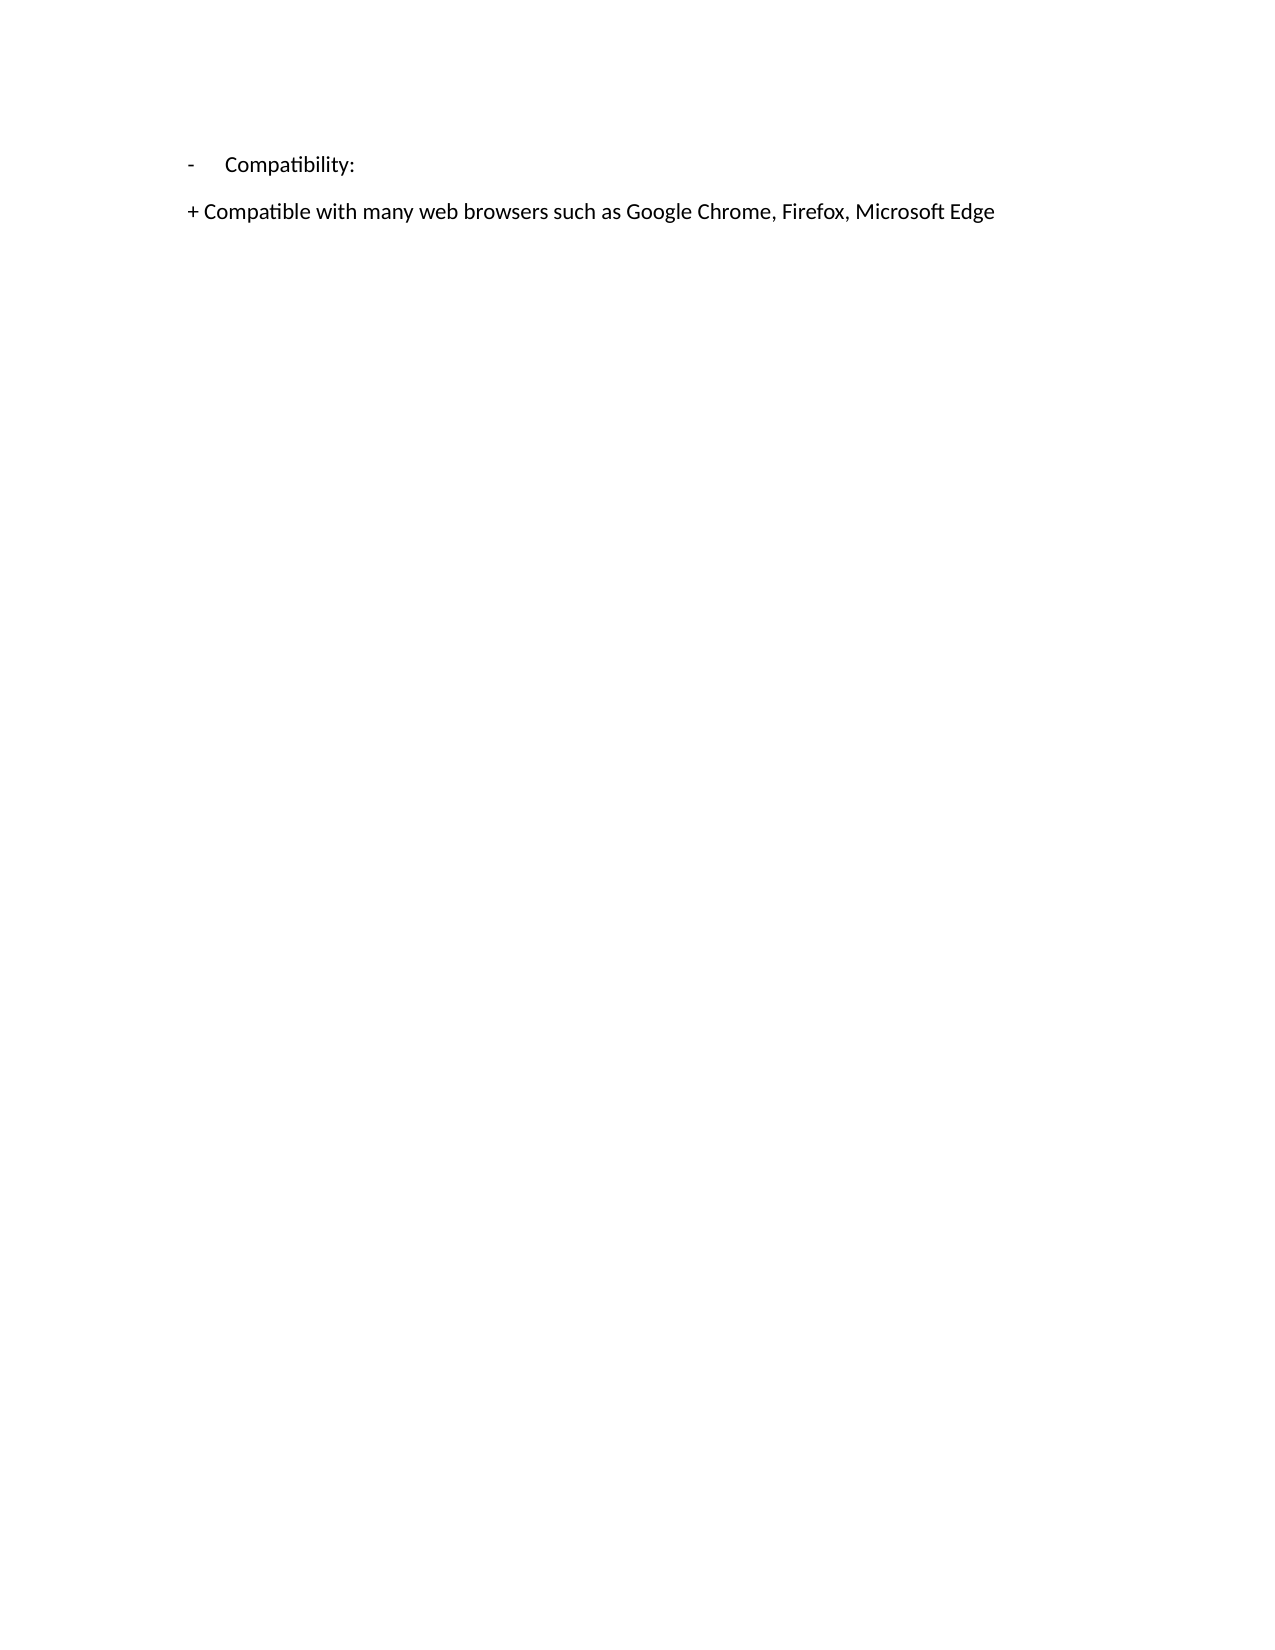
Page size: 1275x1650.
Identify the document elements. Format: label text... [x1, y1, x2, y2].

text + Compatible with many web browsers such as Google Chrome, Firefox, Microsoft Edge [187, 197, 1125, 225]
list Compatibility: [187, 150, 1125, 178]
